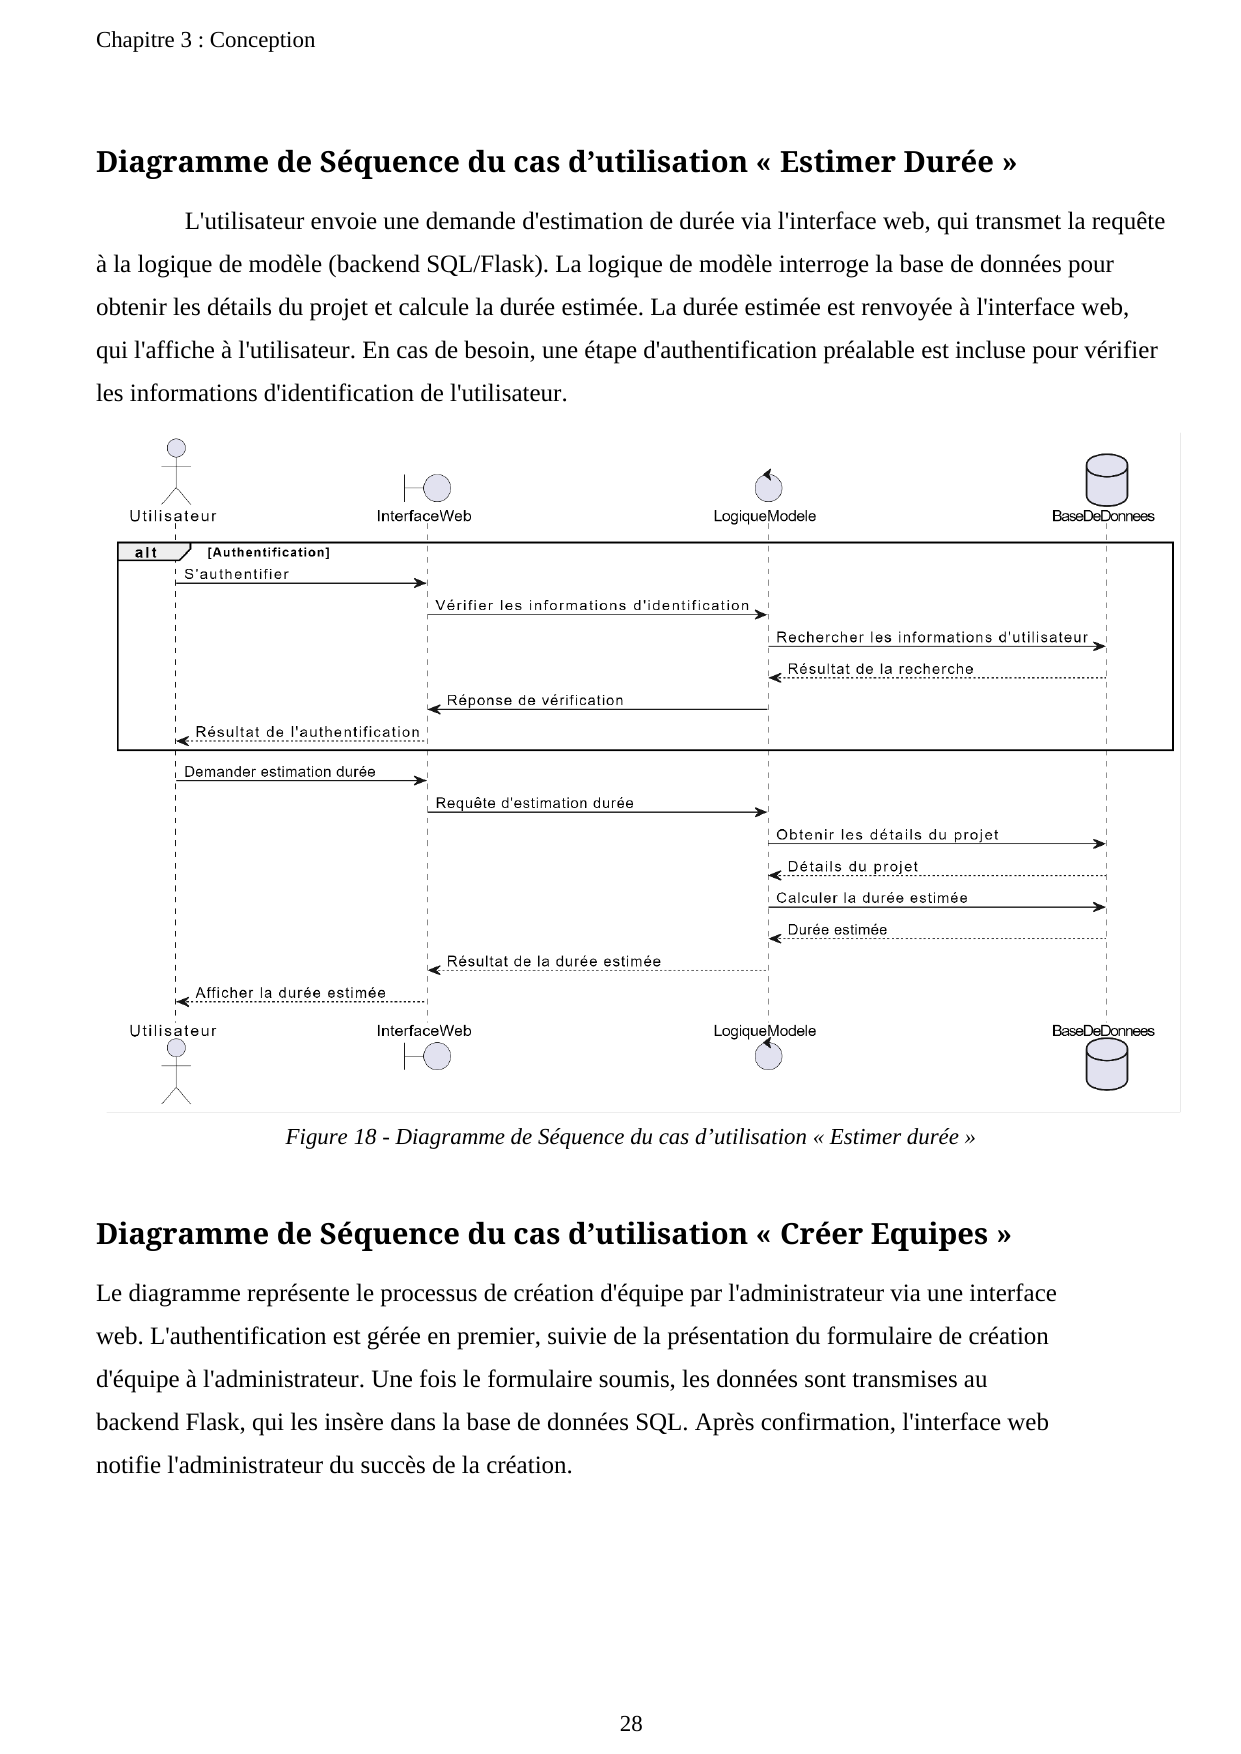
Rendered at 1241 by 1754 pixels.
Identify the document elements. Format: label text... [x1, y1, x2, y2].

text L'utilisateur envoie une demande d'estimation de durée via l'interface web, qui transmet la requête à la logique de modèle (backend SQL/Flask). La logique de modèle interroge la base de données pour obtenir les détails du projet et calcule la durée estimée. La durée estimée est renvoyée à l'interface web, qui l'affiche à l'utilisateur. En cas de besoin, une étape d'authentification préalable est incluse pour vérifier les informations d'identification de l'utilisateur. [96, 206, 1166, 407]
text Le diagramme représente le processus de création d'équipe par l'administrateur via une interface web. L'authentification est gérée en premier, suivie de la présentation du formulaire de création d'équipe à l'administrateur. Une fois le formulaire soumis, les données sont transmises au backend Flask, qui les insère dans la base de données SQL. Après confirmation, l'interface web notifie l'administrateur du succès de la création. [96, 1278, 1075, 1479]
subtitle Diagramme de Séquence du cas d’utilisation « Créer Equipes » [96, 1213, 1166, 1253]
text Figure 18 - Diagramme de Séquence du cas d’utilisation « Estimer durée » [96, 1123, 1166, 1149]
subtitle Diagramme de Séquence du cas d’utilisation « Estimer Durée » [96, 141, 1166, 181]
picture [95, 421, 1191, 1123]
